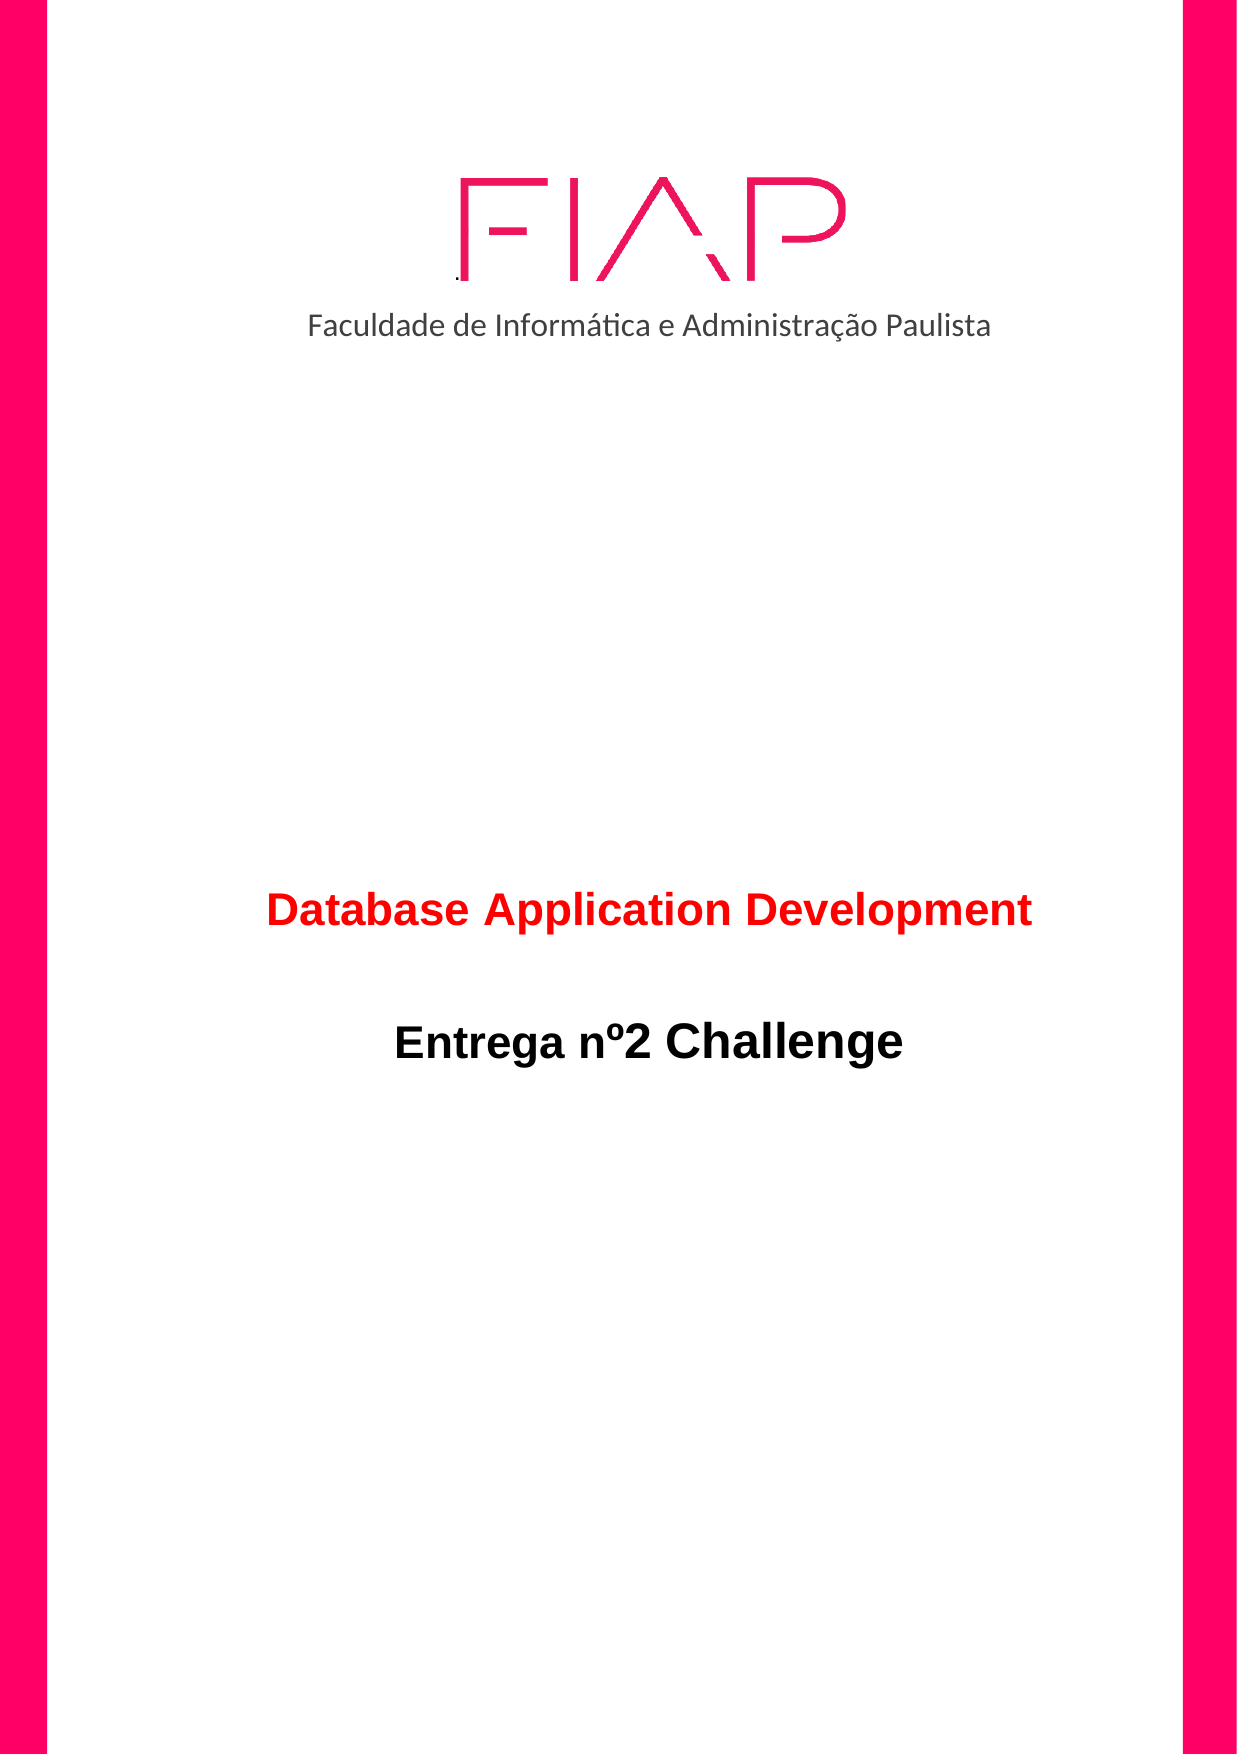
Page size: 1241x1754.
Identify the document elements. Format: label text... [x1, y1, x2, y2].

text Entrega nº2 Challenge [177, 1011, 1122, 1069]
text Faculdade de Informática e Administração Paulista [177, 304, 1122, 345]
text Database Application Development [177, 882, 1122, 935]
picture [460, 177, 846, 281]
